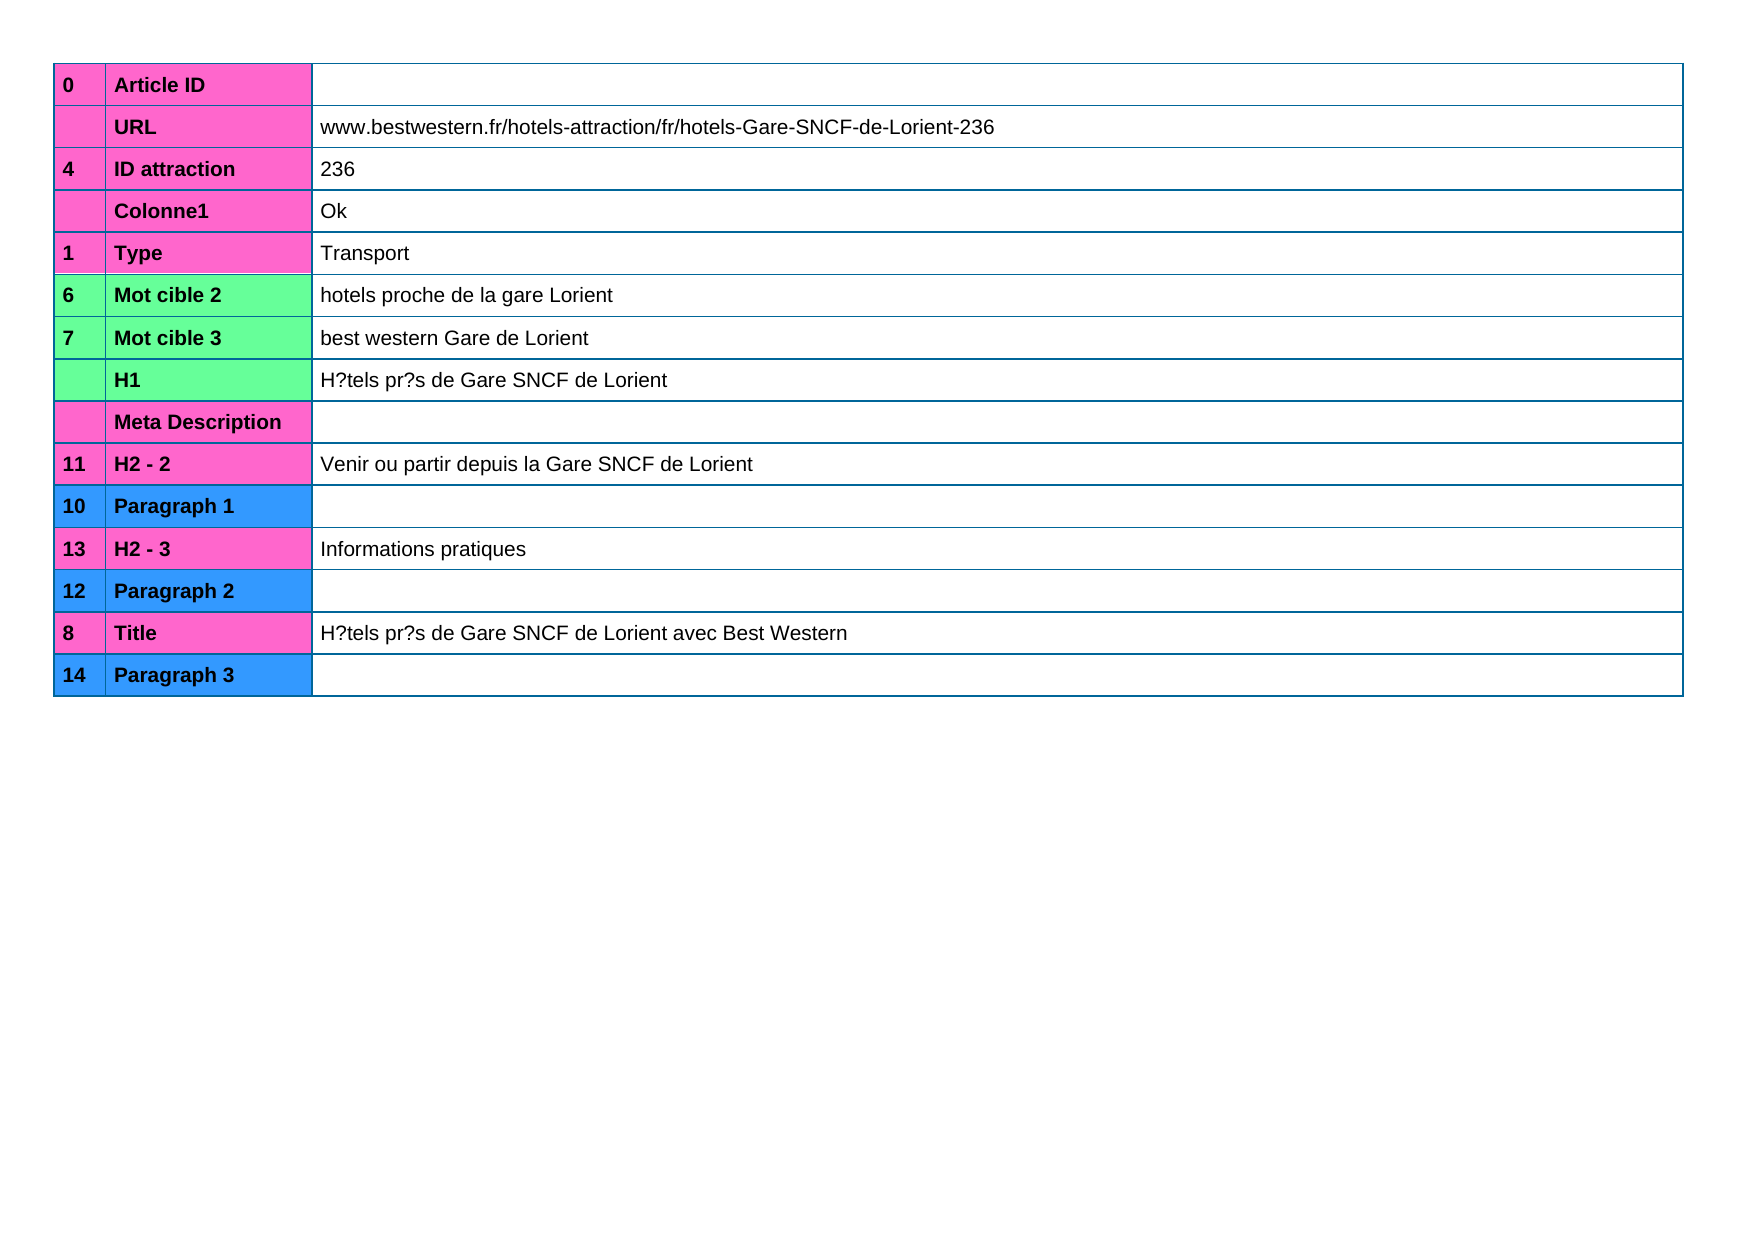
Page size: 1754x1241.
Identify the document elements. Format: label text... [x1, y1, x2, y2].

table_cell Ok [313, 191, 1682, 231]
table_cell H1 [106, 360, 311, 400]
table_cell ID attraction [106, 148, 311, 189]
table_cell H?tels pr?s de Gare SNCF de Lorient [313, 360, 1682, 400]
table_cell H2 - 3 [106, 528, 311, 569]
table_cell 1 [55, 233, 105, 273]
table_cell 11 [55, 444, 105, 484]
table_cell Colonne1 [106, 191, 311, 231]
table_cell [313, 570, 1682, 611]
table_cell H?tels pr?s de Gare SNCF de Lorient avec Best Western [313, 613, 1682, 653]
table_cell Paragraph 3 [106, 655, 311, 695]
table_cell H2 - 2 [106, 444, 311, 484]
table_cell 12 [55, 570, 105, 611]
table_cell Title [106, 613, 311, 653]
table_cell 4 [55, 148, 105, 189]
table_cell Paragraph 1 [106, 486, 311, 527]
table_cell www.bestwestern.fr/hotels-attraction/fr/hotels-Gare-SNCF-de-Lorient-236 [313, 106, 1682, 147]
table_cell [313, 655, 1682, 695]
table_cell [55, 106, 105, 147]
table_cell URL [106, 106, 311, 147]
table_cell Venir ou partir depuis la Gare SNCF de Lorient [313, 444, 1682, 484]
table_header 0 [55, 64, 105, 105]
table_cell 10 [55, 486, 105, 527]
table_cell Mot cible 2 [106, 275, 311, 316]
table_cell [55, 360, 105, 400]
table_header [313, 64, 1682, 105]
table_cell Paragraph 2 [106, 570, 311, 611]
table_cell best western Gare de Lorient [313, 317, 1682, 358]
table_cell [313, 402, 1682, 442]
table_cell 14 [55, 655, 105, 695]
table_cell Meta Description [106, 402, 311, 442]
table_cell [55, 191, 105, 231]
table_cell 6 [55, 275, 105, 316]
table_cell 13 [55, 528, 105, 569]
table_header Article ID [106, 64, 311, 105]
table_cell 7 [55, 317, 105, 358]
table_cell [313, 486, 1682, 527]
table_cell hotels proche de la gare Lorient [313, 275, 1682, 316]
table_cell Mot cible 3 [106, 317, 311, 358]
table_cell Transport [313, 233, 1682, 273]
table_cell Informations pratiques [313, 528, 1682, 569]
table_cell 8 [55, 613, 105, 653]
table_cell 236 [313, 148, 1682, 189]
table_cell Type [106, 233, 311, 273]
table_cell [55, 402, 105, 442]
